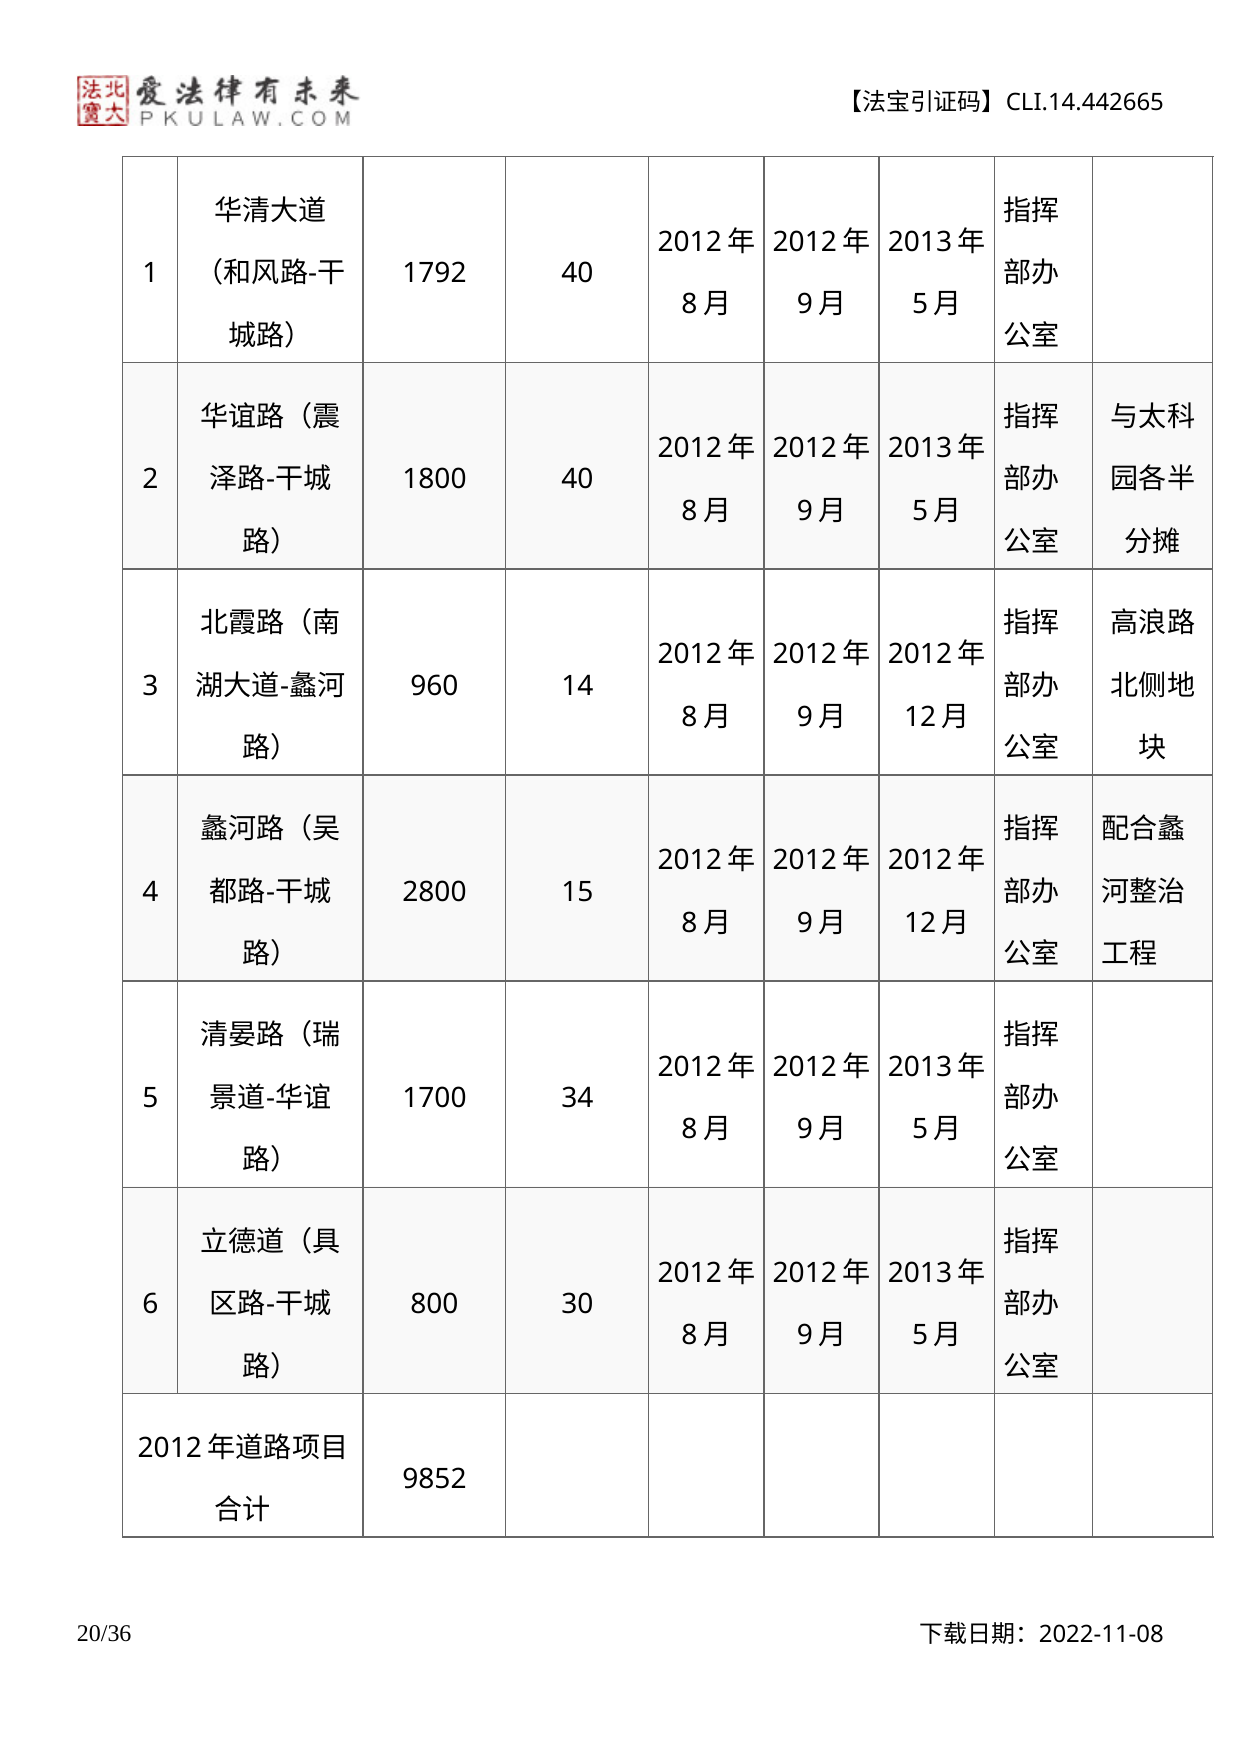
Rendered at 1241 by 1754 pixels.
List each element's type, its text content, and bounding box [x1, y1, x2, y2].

table_cell 1 [123, 157, 177, 362]
table_cell 2012年8月 [649, 363, 763, 568]
table_cell 34 [506, 982, 648, 1186]
table_cell 2012年9月 [765, 570, 878, 774]
table_cell 1792 [364, 157, 505, 362]
table_cell 配合蠡河整治工程 [1093, 776, 1212, 980]
table_cell 指挥部办公室 [995, 982, 1092, 1186]
table_cell 1700 [364, 982, 505, 1186]
table_cell 15 [506, 776, 648, 980]
table_cell [765, 1394, 878, 1536]
table_cell [1093, 157, 1212, 362]
picture [76, 75, 361, 126]
table_cell 2012年道路项目合计 [123, 1394, 362, 1536]
table_cell 2012年9月 [765, 776, 878, 980]
table_cell [880, 1394, 994, 1536]
table_cell 高浪路北侧地块 [1093, 570, 1212, 774]
table_cell 指挥部办公室 [995, 570, 1092, 774]
table_cell 2013年5月 [880, 157, 994, 362]
table_cell 5 [123, 982, 177, 1186]
table_cell 2012年8月 [649, 776, 763, 980]
table_cell 6 [123, 1188, 177, 1393]
table_cell [1093, 982, 1212, 1186]
table_cell 2 [123, 363, 177, 568]
table_cell 30 [506, 1188, 648, 1393]
table_cell 指挥部办公室 [995, 776, 1092, 980]
table_cell 2012年9月 [765, 157, 878, 362]
table_cell 2012年9月 [765, 982, 878, 1186]
table_cell 2013年5月 [880, 363, 994, 568]
table_cell 4 [123, 776, 177, 980]
table_cell 指挥部办公室 [995, 157, 1092, 362]
table_cell 2012年12月 [880, 776, 994, 980]
table_cell 1800 [364, 363, 505, 568]
table_cell 960 [364, 570, 505, 774]
table_cell 800 [364, 1188, 505, 1393]
table_cell [1093, 1188, 1212, 1393]
table_cell 华谊路（震泽路-干城路） [178, 363, 362, 568]
table_cell 14 [506, 570, 648, 774]
table_cell 立德道（具区路-干城路） [178, 1188, 362, 1393]
table_cell 北霞路（南湖大道-蠡河路） [178, 570, 362, 774]
table_cell 华清大道（和风路-干城路） [178, 157, 362, 362]
table_cell 2012年8月 [649, 157, 763, 362]
table_cell 2013年5月 [880, 1188, 994, 1393]
table_cell [995, 1394, 1092, 1536]
table_cell [506, 1394, 648, 1536]
table_cell 2800 [364, 776, 505, 980]
table_cell 3 [123, 570, 177, 774]
table_cell 蠡河路（吴都路-干城路） [178, 776, 362, 980]
table_cell 2012年9月 [765, 363, 878, 568]
table_cell 9852 [364, 1394, 505, 1536]
table_cell 与太科园各半分摊 [1093, 363, 1212, 568]
table_cell 2013年5月 [880, 982, 994, 1186]
table_cell 40 [506, 157, 648, 362]
table_cell 2012年12月 [880, 570, 994, 774]
table_cell 2012年8月 [649, 1188, 763, 1393]
table_cell 指挥部办公室 [995, 1188, 1092, 1393]
table_cell 40 [506, 363, 648, 568]
table_cell 清晏路（瑞景道-华谊路） [178, 982, 362, 1186]
table_cell 2012年8月 [649, 570, 763, 774]
table_cell 2012年9月 [765, 1188, 878, 1393]
table_cell [649, 1394, 763, 1536]
table_cell 2012年8月 [649, 982, 763, 1186]
table_cell [1093, 1394, 1212, 1536]
table_cell 指挥部办公室 [995, 363, 1092, 568]
